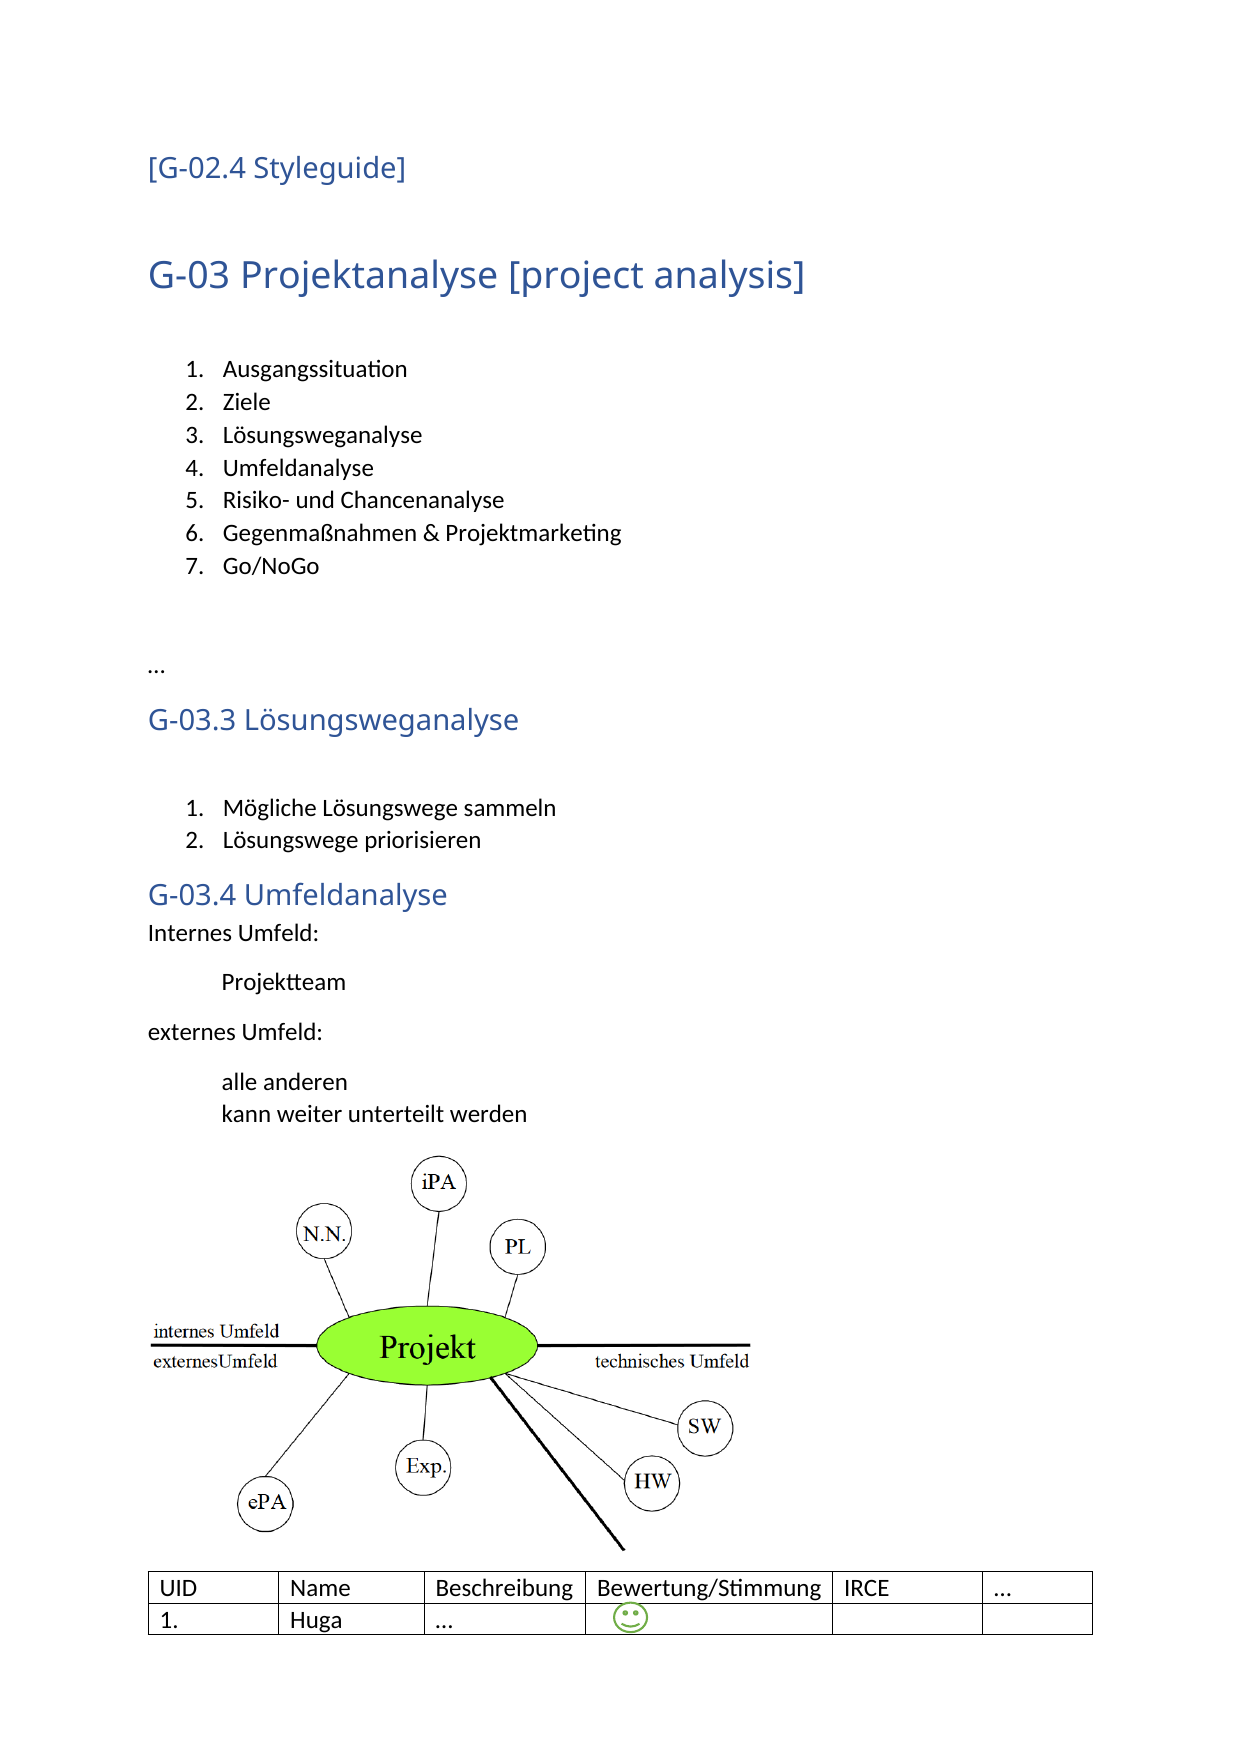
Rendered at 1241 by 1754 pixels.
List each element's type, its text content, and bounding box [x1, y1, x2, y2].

subtitle G-03 Projektanalyse [project analysis] [148, 248, 1093, 299]
list Mögliche Lösungswege sammeln [185, 792, 1093, 822]
list Risiko- und Chancenanalyse [185, 485, 1093, 515]
table_cell [983, 1604, 1092, 1634]
table_cell [586, 1604, 628, 1634]
text Internes Umfeld: [148, 917, 1093, 947]
picture [147, 1148, 754, 1553]
list Go/NoGo [185, 551, 1093, 581]
table_header Beschreibung [425, 1572, 585, 1603]
list Gegenmaßnahmen & Projektmarketing [185, 518, 1093, 548]
table_header Name [279, 1572, 424, 1603]
subtitle [G-02.4 Styleguide] [148, 148, 1093, 187]
table_header Bewertung/Stimmung [586, 1572, 832, 1603]
list Ausgangssituation [185, 353, 1093, 383]
table_header UID [149, 1572, 278, 1603]
list Lösungsweganalyse [185, 419, 1093, 449]
subtitle G-03.4 Umfeldanalyse [148, 874, 1093, 914]
text externes Umfeld: [148, 1016, 1093, 1047]
text Projektteam [221, 967, 1093, 997]
list Umfeldanalyse [185, 452, 1093, 482]
text alle anderen kann weiter unterteilt werden [221, 1066, 1093, 1129]
table_header IRCE [833, 1572, 982, 1603]
table_cell Huga [279, 1604, 424, 1634]
table_cell [633, 1604, 832, 1634]
list Ziele [185, 386, 1093, 416]
subtitle G-03.3 Lösungsweganalyse [148, 699, 1093, 739]
table_cell … [425, 1604, 585, 1634]
table_cell [833, 1604, 982, 1634]
text … [148, 650, 1093, 680]
table_cell 1. [149, 1604, 278, 1634]
list Lösungswege priorisieren [185, 824, 1093, 855]
table_header … [983, 1572, 1092, 1603]
